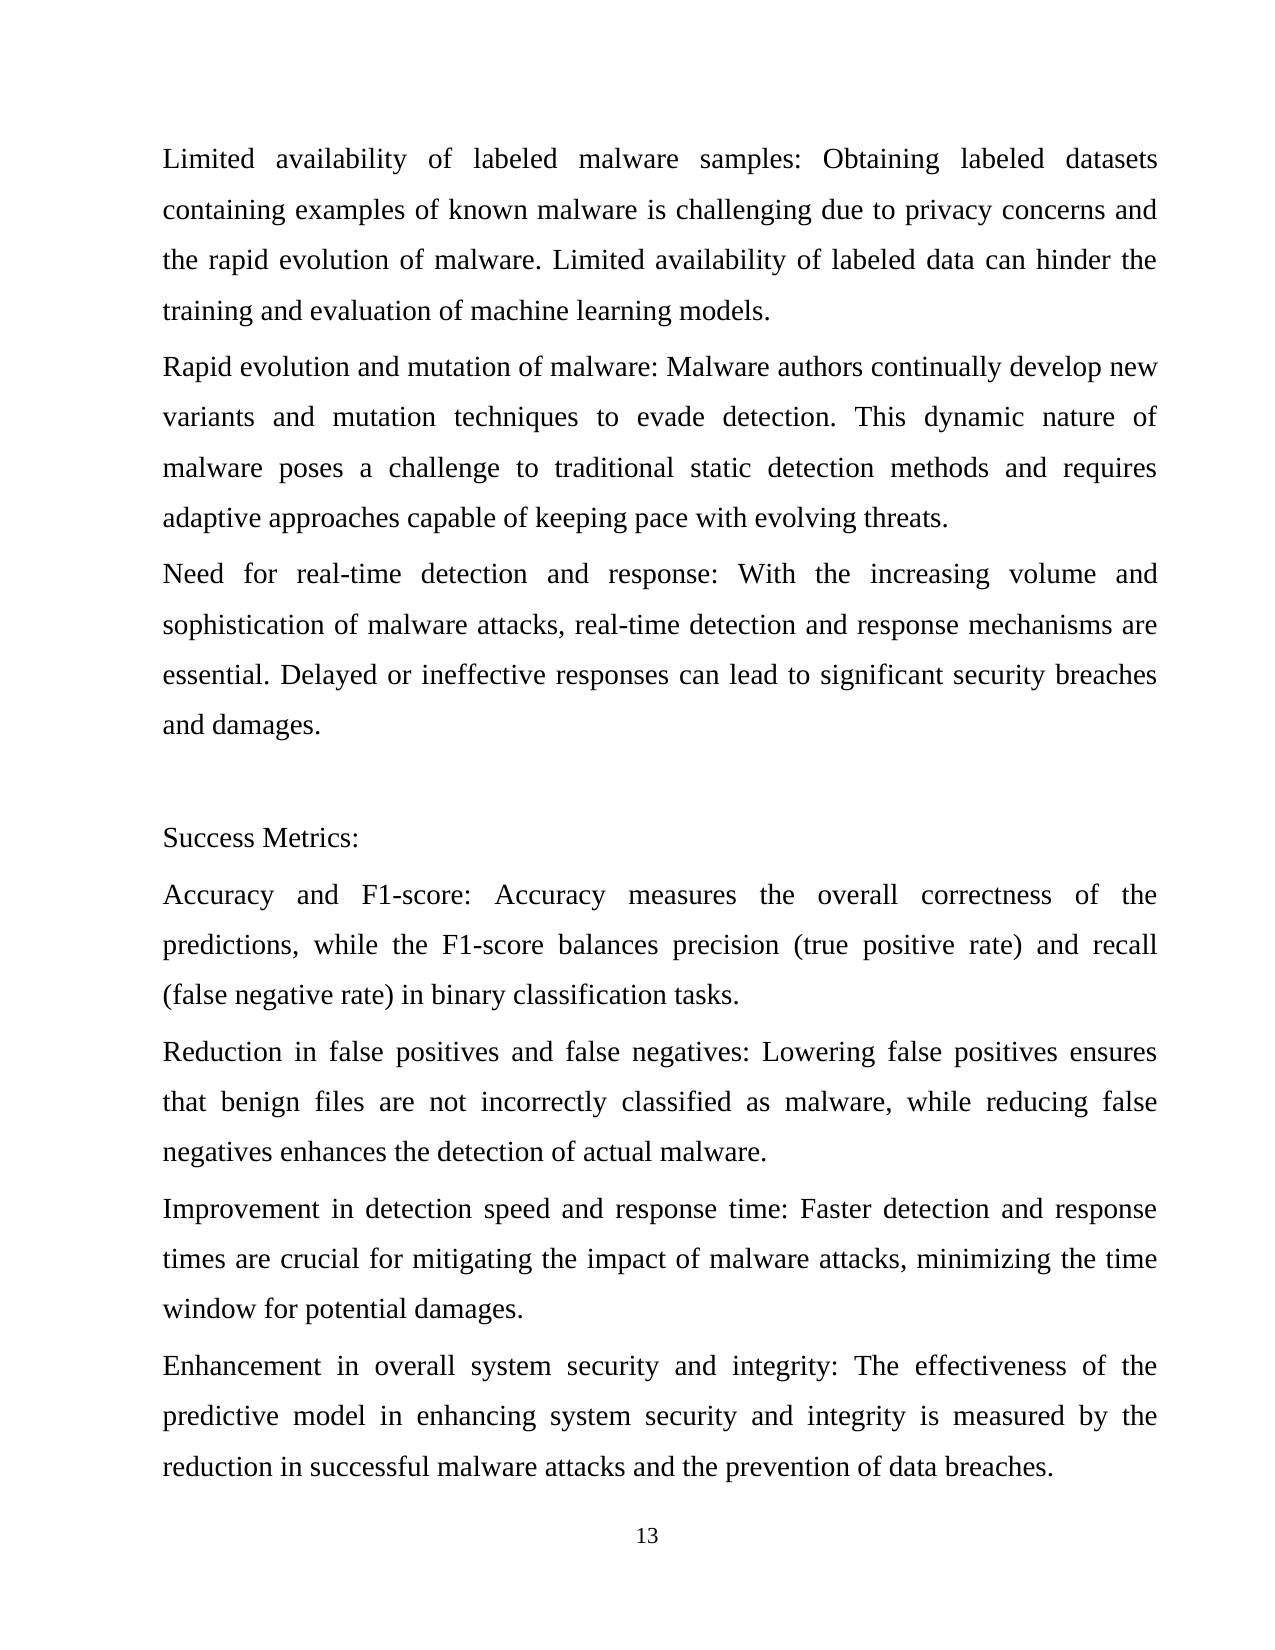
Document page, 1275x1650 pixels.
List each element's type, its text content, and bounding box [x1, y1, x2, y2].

text Improvement in detection speed and response time: Faster detection and response times are crucial for mitigating the impact of malware attacks, minimizing the time window for potential damages. [162, 1191, 1159, 1325]
text Enhancement in overall system security and integrity: The effectiveness of the predictive model in enhancing system security and integrity is measured by the reduction in successful malware attacks and the prevention of data breaches. [162, 1348, 1159, 1482]
text Limited availability of labeled malware samples: Obtaining labeled datasets containing examples of known malware is challenging due to privacy concerns and the rapid evolution of malware. Limited availability of labeled data can hinder the training and evaluation of machine learning models. [162, 142, 1159, 326]
text Rapid evolution and mutation of malware: Malware authors continually develop new variants and mutation techniques to evade detection. This dynamic nature of malware poses a challenge to traditional static detection methods and requires adaptive approaches capable of keeping pace with evolving threats. [162, 349, 1159, 533]
text Accuracy and F1-score: Accuracy measures the overall correctness of the predictions, while the F1-score balances precision (true positive rate) and recall (false negative rate) in binary classification tasks. [162, 877, 1159, 1011]
text Success Metrics: [162, 820, 1159, 854]
text Reduction in false positives and false negatives: Lowering false positives ensures that benign files are not incorrectly classified as malware, while reducing false negatives enhances the detection of actual malware. [162, 1034, 1159, 1168]
text Need for real-time detection and response: With the increasing volume and sophistication of malware attacks, real-time detection and response mechanisms are essential. Delayed or ineffective responses can lead to significant security breaches and damages. [162, 556, 1159, 741]
